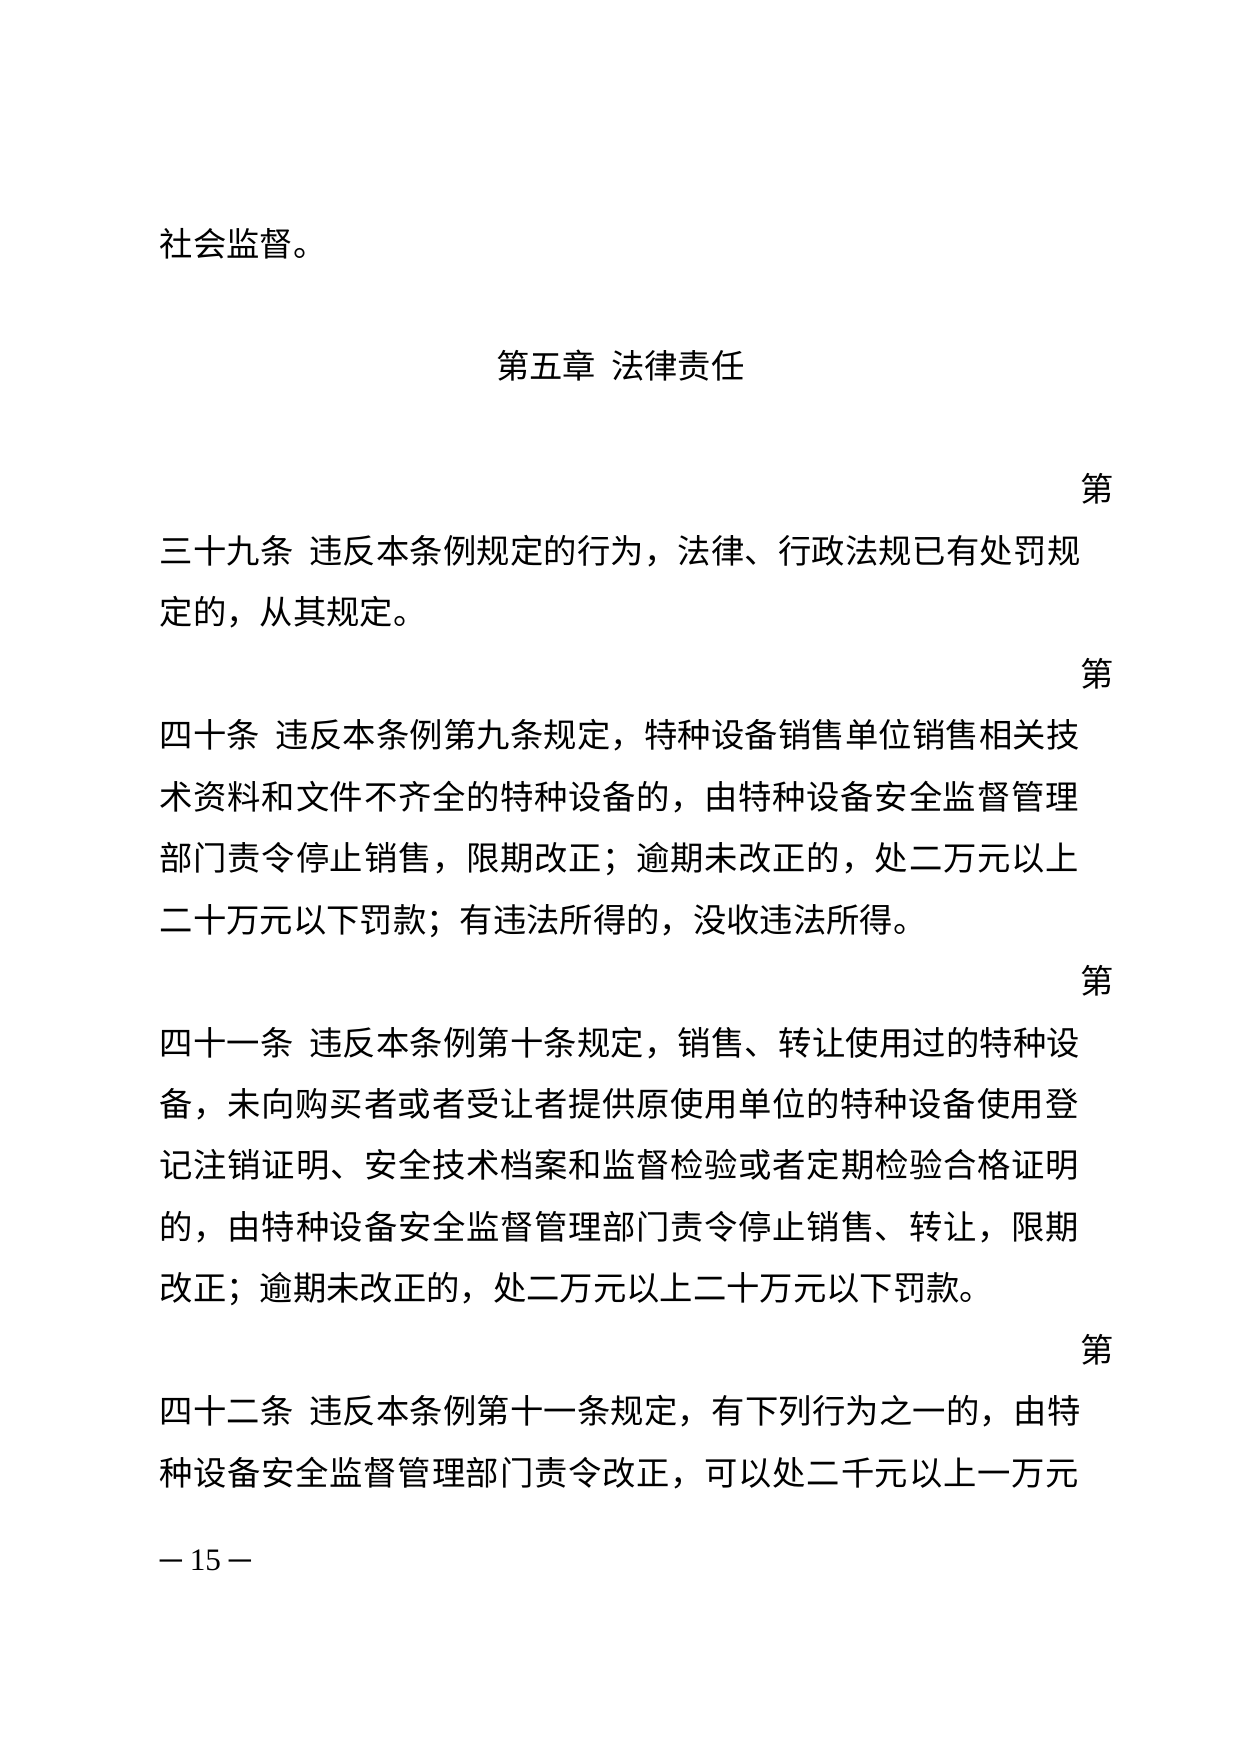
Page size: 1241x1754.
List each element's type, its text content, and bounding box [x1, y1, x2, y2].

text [159, 1313, 1081, 1497]
text 第四十条 违反本条例第九条规定，特种设备销售单位销售相关技术资料和文件不齐全的特种设备的，由特种设备安全监督管理部门责令停止销售，限期改正；逾期未改正的，处二万元以上二十万元以下罚款；有违法所得的，没收违法所得。 [159, 637, 1081, 944]
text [159, 207, 1081, 268]
text 第五章 法律责任 [159, 330, 1081, 391]
text 第四十一条 违反本条例第十条规定，销售、转让使用过的特种设备，未向购买者或者受让者提供原使用单位的特种设备使用登记注销证明、安全技术档案和监督检验或者定期检验合格证明的，由特种设备安全监督管理部门责令停止销售、转让，限期改正；逾期未改正的，处二万元以上二十万元以下罚款。 [159, 944, 1081, 1313]
text 第三十九条 违反本条例规定的行为，法律、行政法规已有处罚规定的，从其规定。 [159, 453, 1081, 637]
